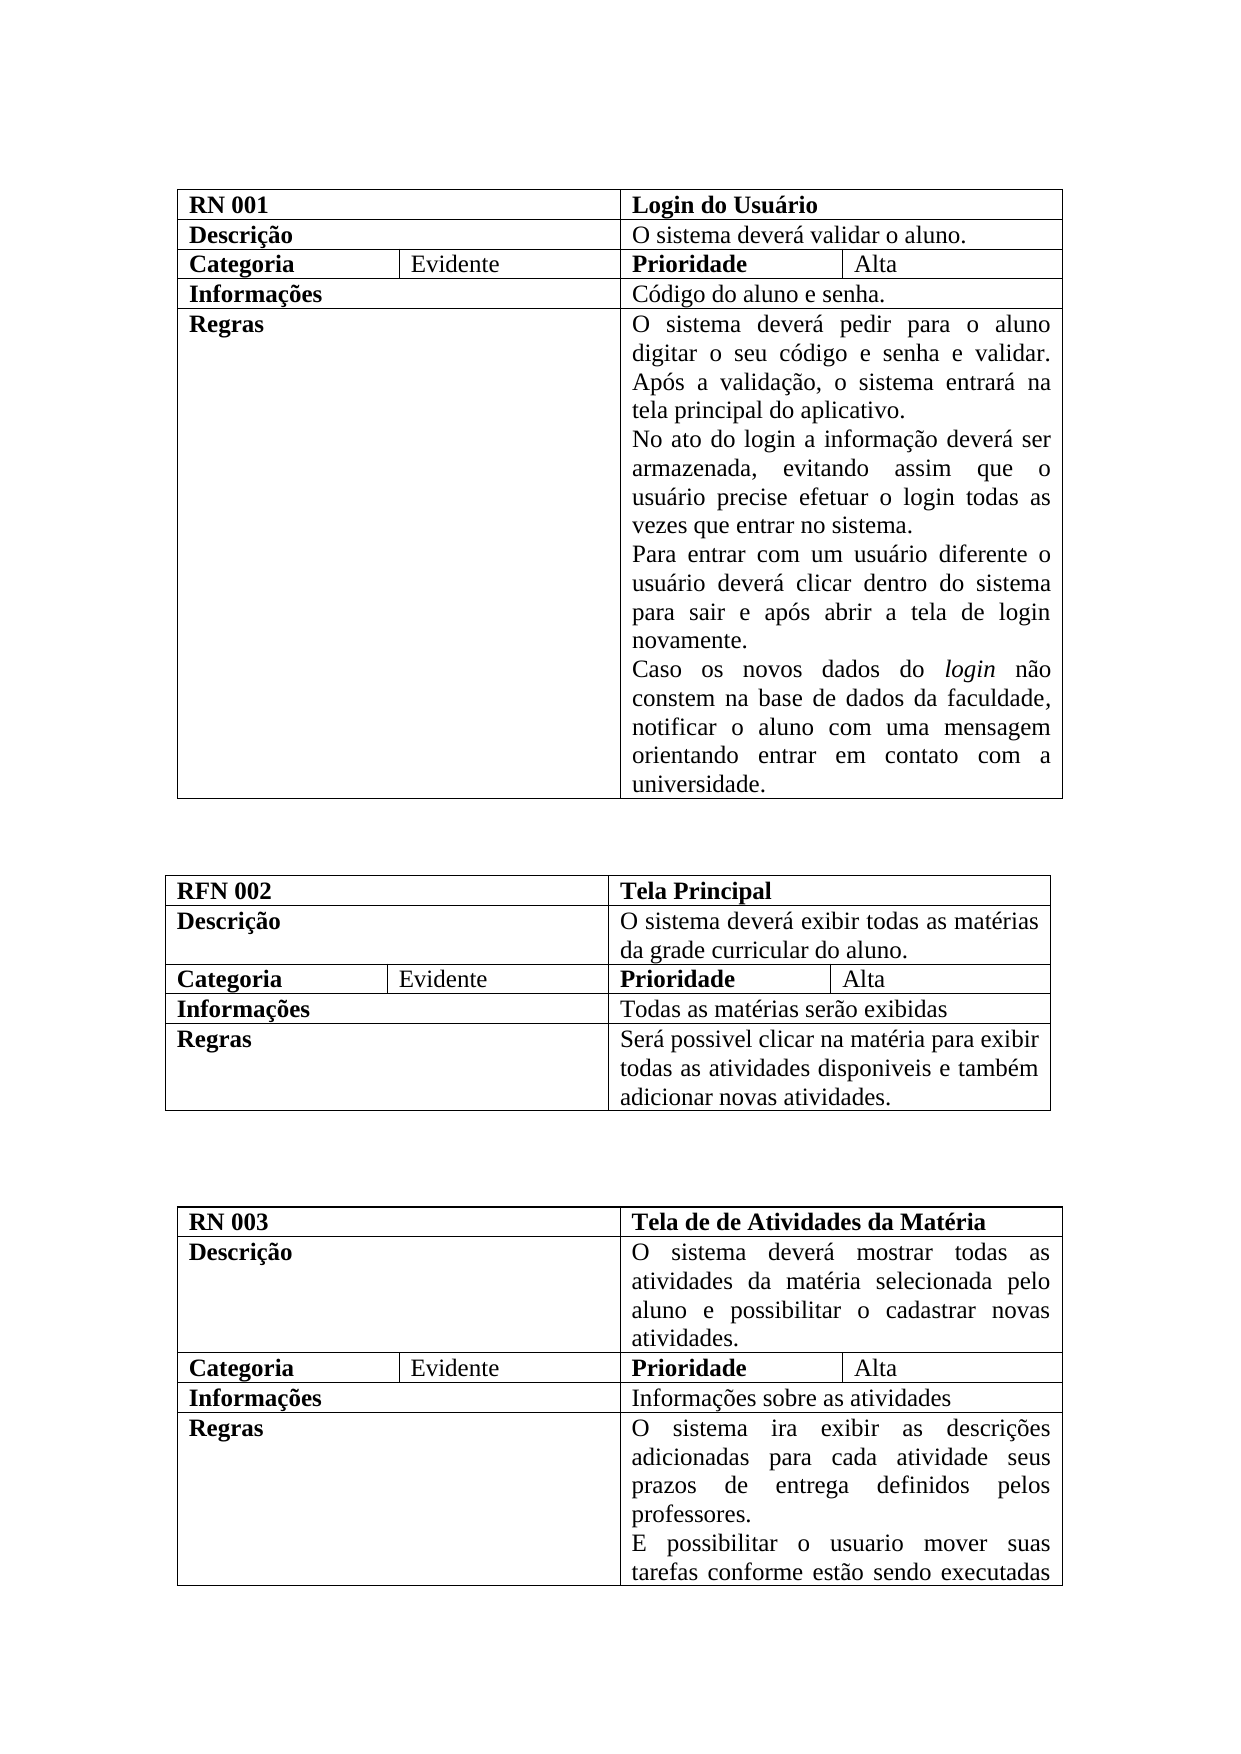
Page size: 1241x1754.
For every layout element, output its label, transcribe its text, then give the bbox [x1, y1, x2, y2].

table_cell Informações sobre as atividades [621, 1383, 1062, 1412]
table_cell O sistema deverá validar o aluno. [621, 220, 1062, 248]
table_cell Alta [843, 250, 1062, 278]
table_header Tela de de Atividades da Matéria [621, 1208, 1062, 1236]
table_cell Alta [831, 965, 1050, 993]
table_header Login do Usuário [621, 190, 1062, 219]
table_header Tela Principal [609, 876, 1050, 905]
table_cell Código do aluno e senha. [621, 279, 1062, 308]
table_cell Informações [178, 1383, 620, 1412]
table_cell O sistema deverá pedir para o aluno digitar o seu código e senha e validar. Após a validação, o sistema entrará na tela principal do aplicativo. No ato do login a informação deverá ser armazenada, evitando assim que o usuário precise efetuar o login todas as vezes que entrar no sistema. Para entrar com um usuário diferente o usuário deverá clicar dentro do sistema para sair e após abrir a tela de login novamente. Caso os novos dados do login não constem na base de dados da faculdade, notificar o aluno com uma mensagem orientando entrar em contato com a universidade. [621, 309, 1062, 798]
table_cell Prioridade [609, 965, 830, 993]
table_cell Regras [178, 1413, 620, 1585]
table_cell Informações [166, 994, 608, 1023]
table_cell Será possivel clicar na matéria para exibir todas as atividades disponiveis e também adicionar novas atividades. [609, 1024, 1050, 1110]
table_cell Evidente [400, 250, 620, 278]
table_cell Categoria [178, 1353, 399, 1382]
table_cell Todas as matérias serão exibidas [609, 994, 1050, 1023]
table_cell Evidente [400, 1353, 620, 1382]
table_cell Regras [166, 1024, 608, 1110]
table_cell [621, 1413, 1062, 1585]
table_header RN 001 [178, 190, 620, 219]
table_cell O sistema deverá mostrar todas as atividades da matéria selecionada pelo aluno e possibilitar o cadastrar novas atividades. [621, 1237, 1062, 1352]
table_cell Descrição [166, 906, 608, 963]
table_cell Regras [178, 309, 620, 798]
table_header RN 003 [178, 1208, 620, 1236]
table_cell Prioridade [621, 1353, 842, 1382]
table_cell Prioridade [621, 250, 842, 278]
table_cell Categoria [166, 965, 387, 993]
table_cell O sistema deverá exibir todas as matérias da grade curricular do aluno. [609, 906, 1050, 963]
table_cell Evidente [388, 965, 608, 993]
table_header RFN 002 [166, 876, 608, 905]
table_cell Informações [178, 279, 620, 308]
table_cell Categoria [178, 250, 399, 278]
table_cell Descrição [178, 1237, 620, 1352]
table_cell Descrição [178, 220, 620, 248]
table_cell Alta [843, 1353, 1062, 1382]
